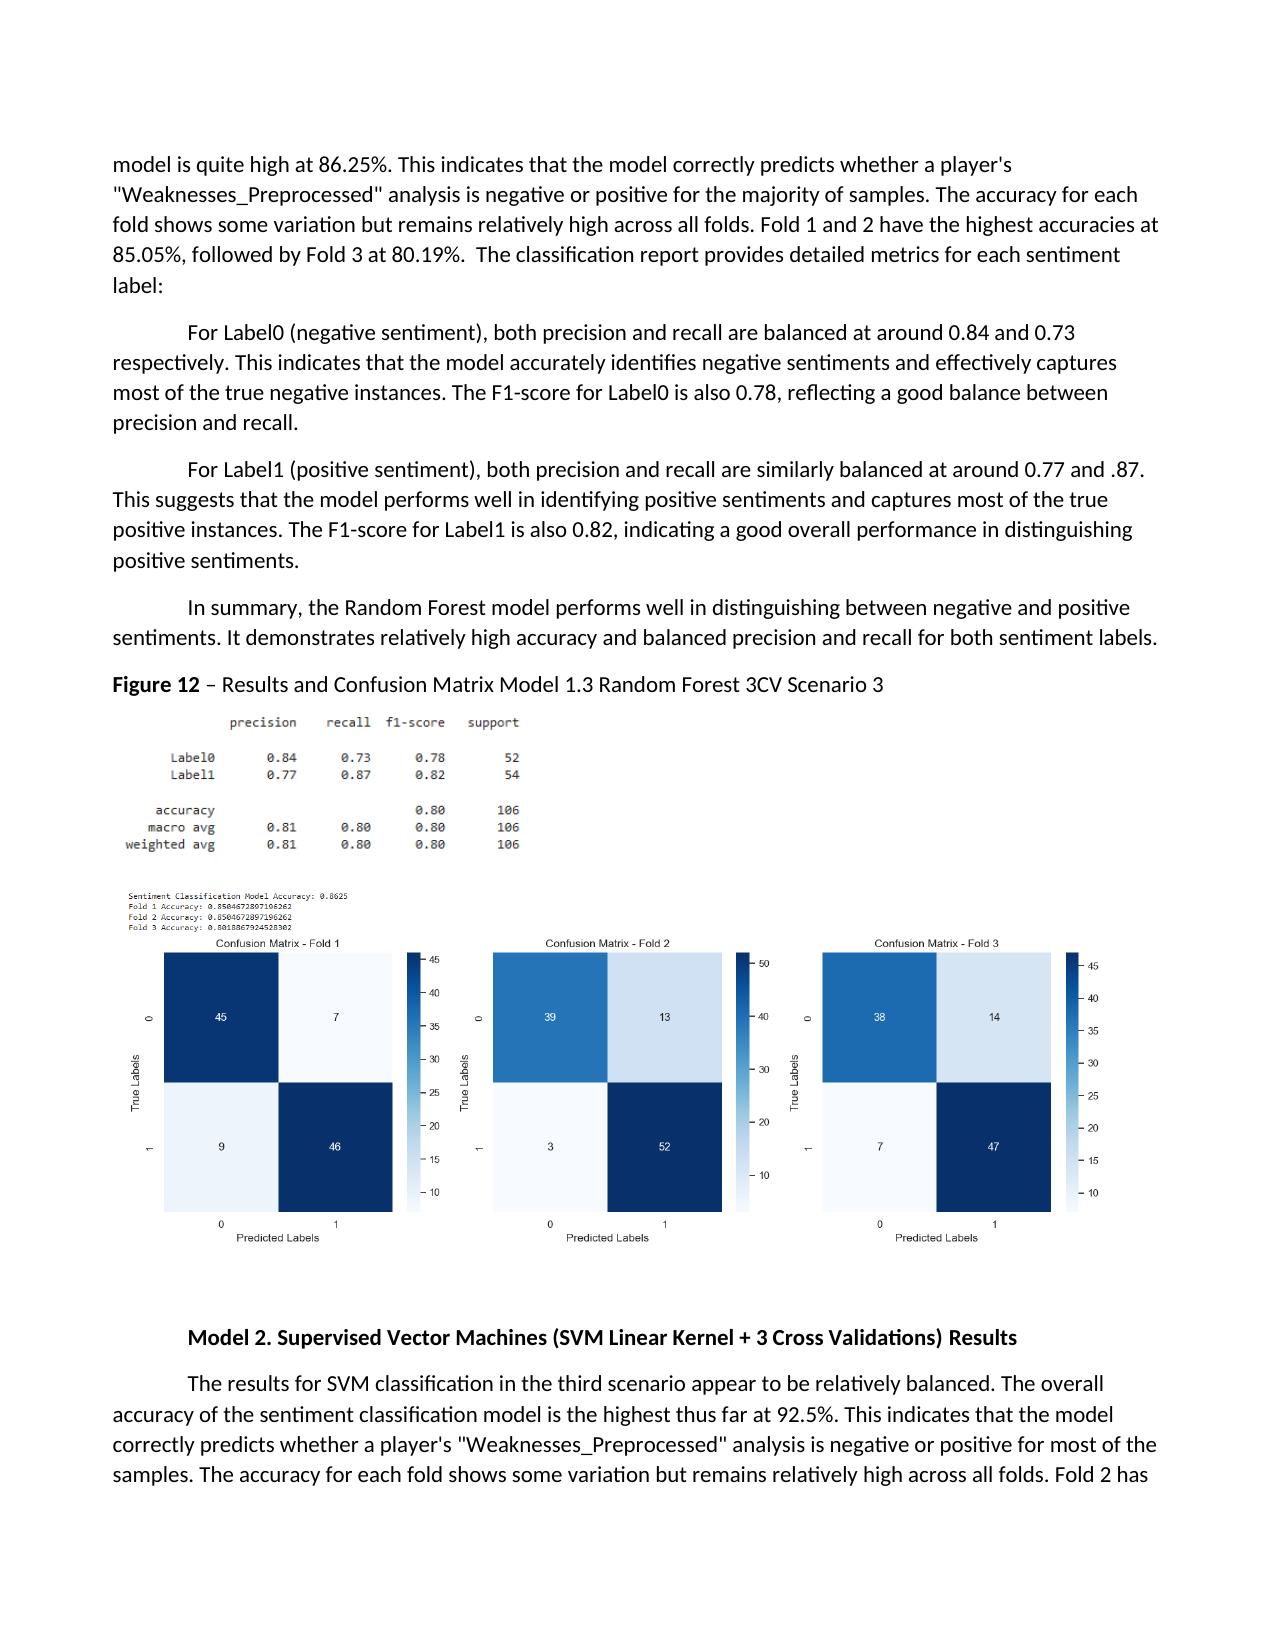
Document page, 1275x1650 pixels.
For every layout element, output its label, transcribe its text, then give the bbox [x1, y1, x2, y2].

text Figure 12 – Results and Confusion Matrix Model 1.3 Random Forest 3CV Scenario 3 [112, 670, 1162, 698]
text For Label1 (positive sentiment), both precision and recall are similarly balanced at around 0.77 and .87. This suggests that the model performs well in identifying positive sentiments and captures most of the true positive instances. The F1-score for Label1 is also 0.82, indicating a good overall performance in distinguishing positive sentiments. [112, 455, 1162, 574]
picture [112, 716, 564, 870]
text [112, 150, 1162, 299]
text In summary, the Random Forest model performs well in distinguishing between negative and positive sentiments. It demonstrates relatively high accuracy and balanced precision and recall for both sentiment labels. [112, 593, 1162, 651]
text Model 2. Supervised Vector Machines (SVM Linear Kernel + 3 Cross Validations) Results [112, 1323, 1162, 1351]
text For Label0 (negative sentiment), both precision and recall are balanced at around 0.84 and 0.73 respectively. This indicates that the model accurately identifies negative sentiments and effectively captures most of the true negative instances. The F1-score for Label0 is also 0.78, reflecting a good balance between precision and recall. [112, 318, 1162, 436]
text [112, 1369, 1162, 1488]
picture [112, 888, 1111, 1257]
